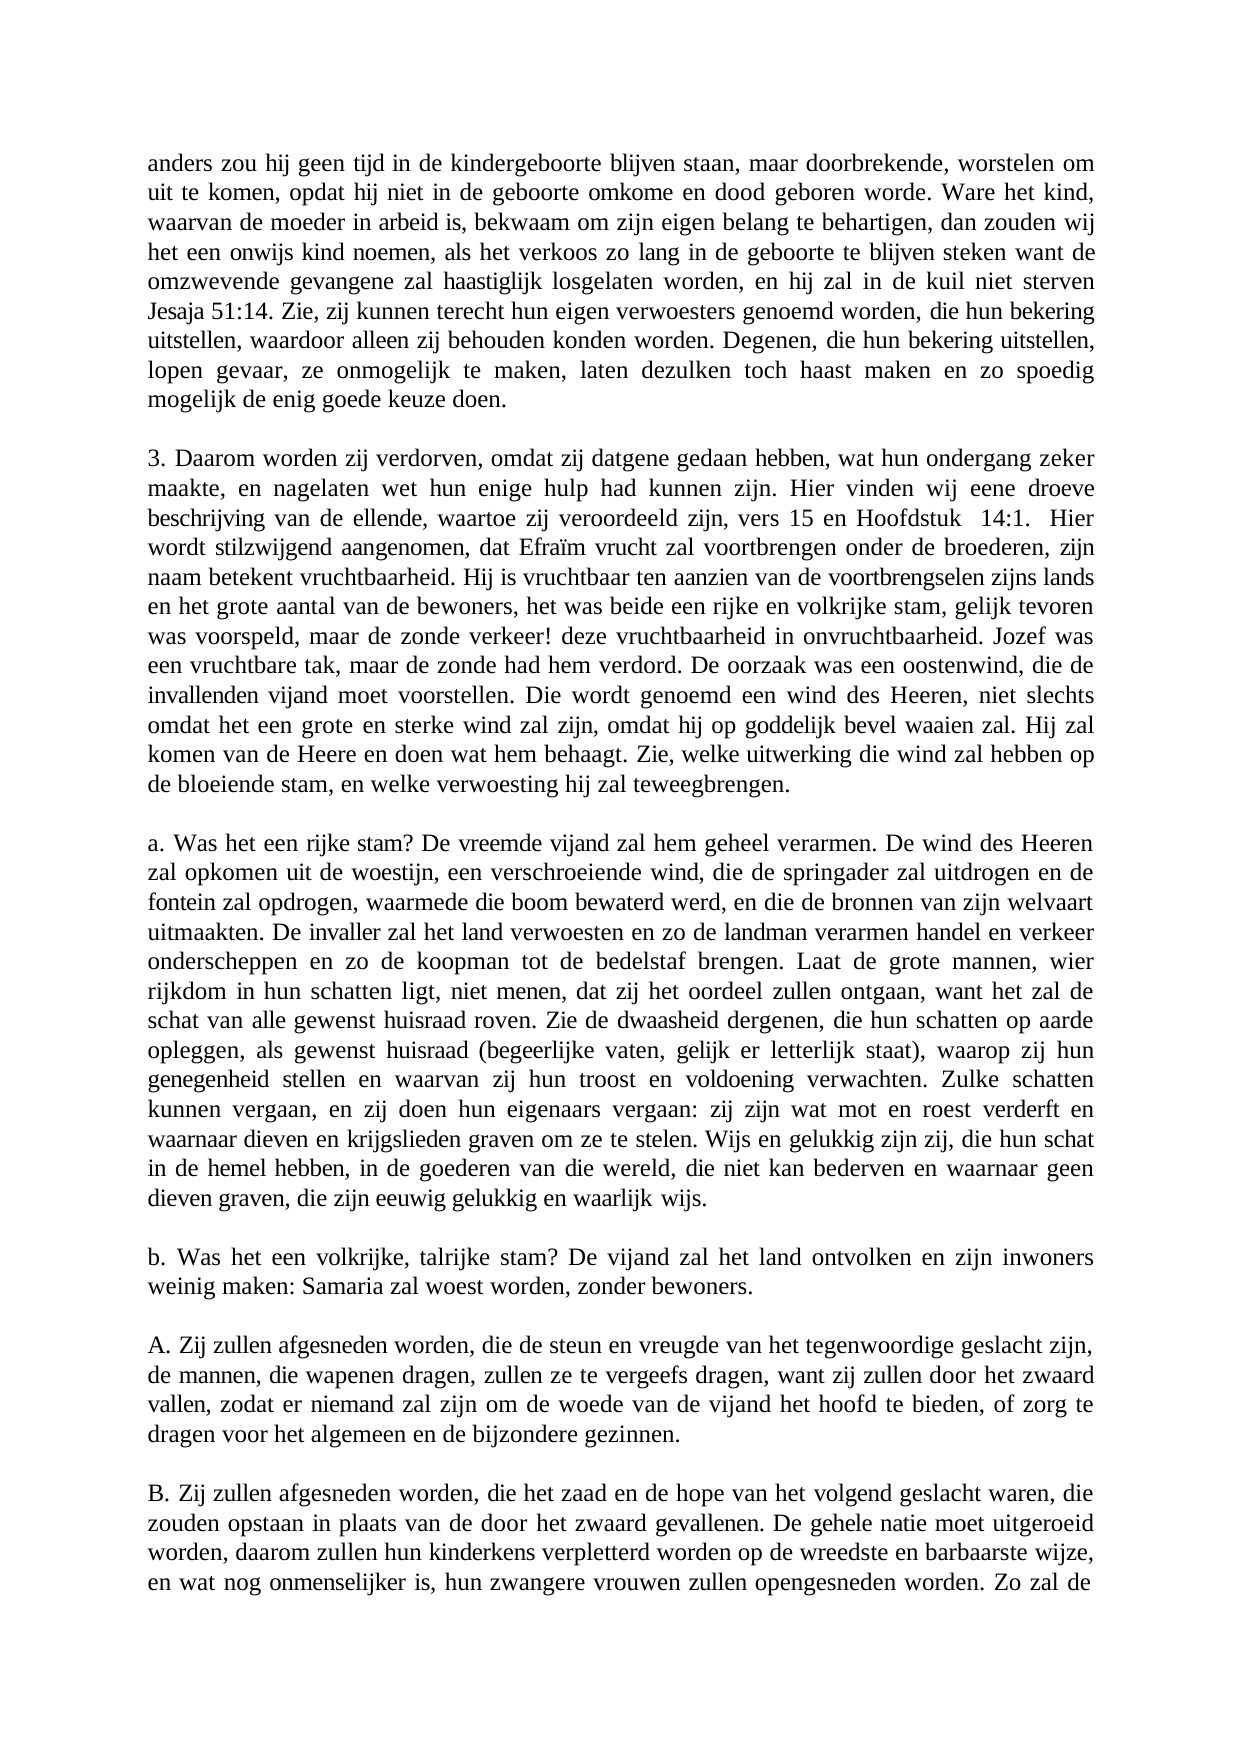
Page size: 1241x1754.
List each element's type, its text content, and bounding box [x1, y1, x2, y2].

list Zij zullen afgesneden worden, die het zaad en de hope van het volgend geslacht waren, die zouden opstaan in plaats van de door het zwaard gevallenen. De gehele natie moet uitgeroeid worden, daarom zullen hun kinderkens verpletterd worden op de wreedste en barbaarste wijze, en wat nog onmenselijker is, hun zwangere vrouwen zullen opengesneden worden. Zo zal de [147, 1478, 1094, 1596]
list Zij zullen afgesneden worden, die de steun en vreugde van het tegenwoordige geslacht zijn, de mannen, die wapenen dragen, zullen ze te vergeefs dragen, want zij zullen door het zwaard vallen, zodat er niemand zal zijn om de woede van de vijand het hoofd te bieden, of zorg te dragen voor het algemeen en de bijzondere gezinnen. [147, 1330, 1094, 1448]
list Was het een volkrijke, talrijke stam? De vijand zal het land ontvolken en zijn inwoners weinig maken: Samaria zal woest worden, zonder bewoners. [147, 1242, 1094, 1300]
list Was het een rijke stam? De vreemde vijand zal hem geheel verarmen. De wind des Heeren zal opkomen uit de woestijn, een verschroeiende wind, die de springader zal uitdrogen en de fontein zal opdrogen, waarmede die boom bewaterd werd, en die de bronnen van zijn welvaart uitmaakten. De invaller zal het land verwoesten en zo de landman verarmen handel en verkeer onderscheppen en zo de koopman tot de bedelstaf brengen. Laat de grote mannen, wier rijkdom in hun schatten ligt, niet menen, dat zij het oordeel zullen ontgaan, want het zal de schat van alle gewenst huisraad roven. Zie de dwaasheid dergenen, die hun schatten op aarde opleggen, als gewenst huisraad (begeerlijke vaten, gelijk er letterlijk staat), waarop zij hun genegenheid stellen en waarvan zij hun troost en voldoening verwachten. Zulke schatten kunnen vergaan, en zij doen hun eigenaars vergaan: zij zijn wat mot en roest verderft en waarnaar dieven en krijgslieden graven om ze te stelen. Wijs en gelukkig zijn zij, die hun schat in de hemel hebben, in de goederen van die wereld, die niet kan bederven en waarnaar geen dieven graven, die zijn eeuwig gelukkig en waarlijk wijs. [147, 828, 1094, 1212]
text anders zou hij geen tijd in de kindergeboorte blijven staan, maar doorbrekende, worstelen om uit te komen, opdat hij niet in de geboorte omkome en dood geboren worde. Ware het kind, waarvan de moeder in arbeid is, bekwaam om zijn eigen belang te behartigen, dan zouden wij het een onwijs kind noemen, als het verkoos zo lang in de geboorte te blijven steken want de omzwevende gevangene zal haastiglijk losgelaten worden, en hij zal in de kuil niet sterven Jesaja 51:14. Zie, zij kunnen terecht hun eigen verwoesters genoemd worden, die hun bekering uitstellen, waardoor alleen zij behouden konden worden. Degenen, die hun bekering uitstellen, lopen gevaar, ze onmogelijk te maken, laten dezulken toch haast maken en zo spoedig mogelijk de enig goede keuze doen. [147, 148, 1095, 413]
list Daarom worden zij verdorven, omdat zij datgene gedaan hebben, wat hun ondergang zeker maakte, en nagelaten wet hun enige hulp had kunnen zijn. Hier vinden wij eene droeve beschrijving van de ellende, waartoe zij veroordeeld zijn, vers 15 en Hoofdstuk 14:1. Hier wordt stilzwijgend aangenomen, dat Efraïm vrucht zal voortbrengen onder de broederen, zijn naam betekent vruchtbaarheid. Hij is vruchtbaar ten aanzien van de voortbrengselen zijns lands en het grote aantal van de bewoners, het was beide een rijke en volkrijke stam, gelijk tevoren was voorspeld, maar de zonde verkeer! deze vruchtbaarheid in onvruchtbaarheid. Jozef was een vruchtbare tak, maar de zonde had hem verdord. De oorzaak was een oostenwind, die de invallenden vijand moet voorstellen. Die wordt genoemd een wind des Heeren, niet slechts omdat het een grote en sterke wind zal zijn, omdat hij op goddelijk bevel waaien zal. Hij zal komen van de Heere en doen wat hem behaagt. Zie, welke uitwerking die wind zal hebben op de bloeiende stam, en welke verwoesting hij zal teweegbrengen. [147, 443, 1095, 798]
